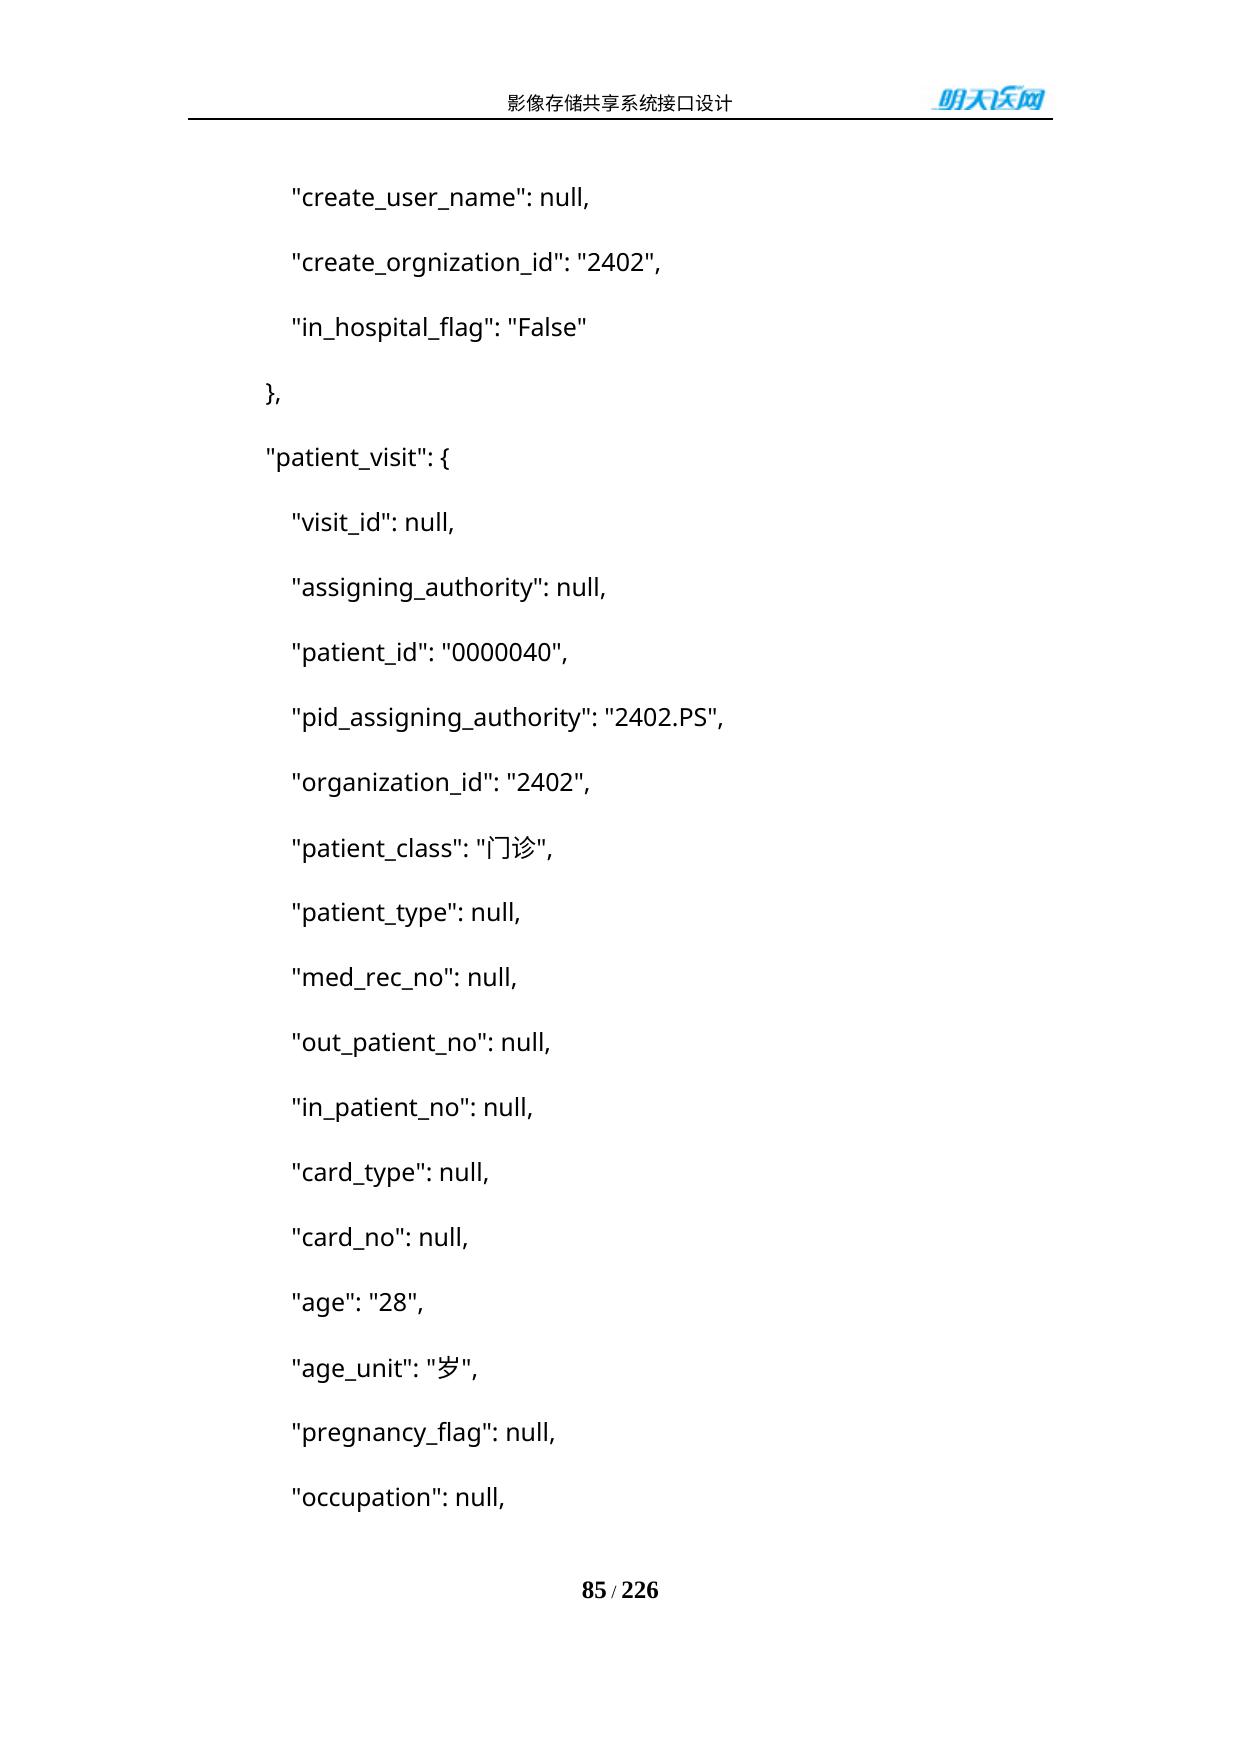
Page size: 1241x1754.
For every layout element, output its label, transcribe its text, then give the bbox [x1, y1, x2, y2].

picture [918, 85, 1055, 110]
text "visit_id": null, [187, 489, 1053, 554]
text "patient_visit": { [187, 424, 1053, 489]
text "out_patient_no": null, [187, 1009, 1053, 1074]
text "occupation": null, [187, 1464, 1053, 1529]
text "card_type": null, [187, 1139, 1053, 1204]
text "patient_class": "门诊", [187, 814, 1053, 879]
text "pregnancy_flag": null, [187, 1399, 1053, 1464]
text "pid_assigning_authority": "2402.PS", [187, 684, 1053, 749]
text "in_hospital_flag": "False" [187, 294, 1053, 359]
text "patient_id": "0000040", [187, 619, 1053, 684]
text "assigning_authority": null, [187, 554, 1053, 619]
text "card_no": null, [187, 1204, 1053, 1269]
text }, [187, 359, 1053, 424]
text "create_user_name": null, [187, 164, 1053, 229]
text "in_patient_no": null, [187, 1074, 1053, 1139]
text "organization_id": "2402", [187, 749, 1053, 814]
text "patient_type": null, [187, 879, 1053, 944]
text "age": "28", [187, 1269, 1053, 1334]
text "age_unit": "岁", [187, 1334, 1053, 1399]
text "create_orgnization_id": "2402", [187, 229, 1053, 294]
text "med_rec_no": null, [187, 944, 1053, 1009]
